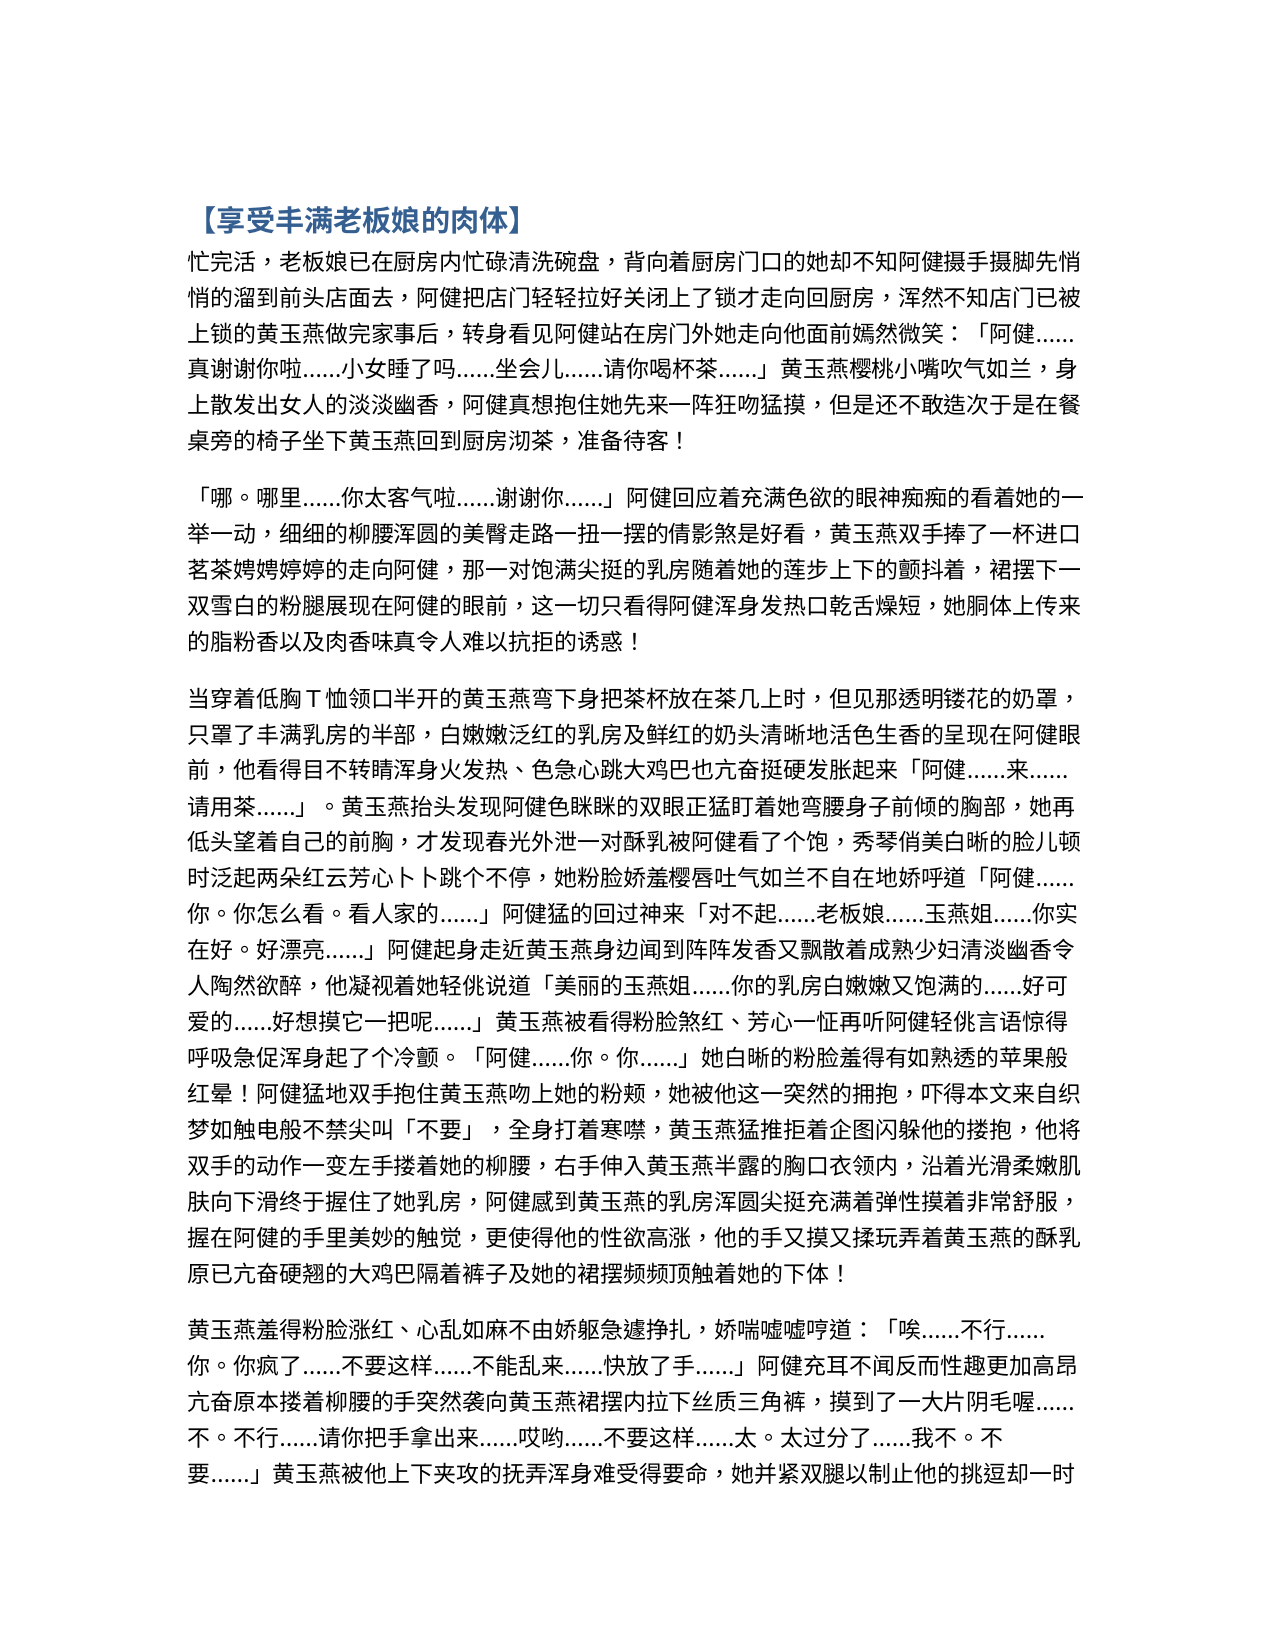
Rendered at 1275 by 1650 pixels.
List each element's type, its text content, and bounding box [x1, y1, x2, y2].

text 忙完活，老板娘已在厨房内忙碌清洗碗盘，背向着厨房门口的她却不知阿健摄手摄脚先悄悄的溜到前头店面去，阿健把店门轻轻拉好关闭上了锁才走向回厨房，浑然不知店门已被上锁的黄玉燕做完家事后，转身看见阿健站在房门外她走向他面前嫣然微笑：「阿健……真谢谢你啦……小女睡了吗……坐会儿……请你喝杯茶……」黄玉燕樱桃小嘴吹气如兰，身上散发出女人的淡淡幽香，阿健真想抱住她先来一阵狂吻猛摸，但是还不敢造次于是在餐桌旁的椅子坐下黄玉燕回到厨房沏茶，准备待客！ [187, 246, 1087, 457]
text 当穿着低胸Ｔ恤领口半开的黄玉燕弯下身把茶杯放在茶几上时，但见那透明镂花的奶罩，只罩了丰满乳房的半部，白嫩嫩泛红的乳房及鲜红的奶头清晰地活色生香的呈现在阿健眼前，他看得目不转睛浑身火发热、色急心跳大鸡巴也亢奋挺硬发胀起来「阿健……来……请用茶……」。黄玉燕抬头发现阿健色眯眯的双眼正猛盯着她弯腰身子前倾的胸部，她再低头望着自己的前胸，才发现春光外泄一对酥乳被阿健看了个饱，秀琴俏美白晰的脸儿顿时泛起两朵红云芳心卜卜跳个不停，她粉脸娇羞樱唇吐气如兰不自在地娇呼道「阿健……你。你怎么看。看人家的……」阿健猛的回过神来「对不起……老板娘……玉燕姐……你实在好。好漂亮……」阿健起身走近黄玉燕身边闻到阵阵发香又飘散着成熟少妇清淡幽香令人陶然欲醉，他凝视着她轻佻说道「美丽的玉燕姐……你的乳房白嫩嫩又饱满的……好可爱的……好想摸它一把呢……」黄玉燕被看得粉脸煞红、芳心一怔再听阿健轻佻言语惊得呼吸急促浑身起了个冷颤。「阿健……你。你……」她白晰的粉脸羞得有如熟透的苹果般红晕！阿健猛地双手抱住黄玉燕吻上她的粉颊，她被他这一突然的拥抱，吓得本文来自织梦如触电般不禁尖叫「不要」，全身打着寒噤，黄玉燕猛推拒着企图闪躲他的搂抱，他将双手的动作一变左手搂着她的柳腰，右手伸入黄玉燕半露的胸口衣领内，沿着光滑柔嫩肌肤向下滑终于握住了她乳房，阿健感到黄玉燕的乳房浑圆尖挺充满着弹性摸着非常舒服，握在阿健的手里美妙的触觉，更使得他的性欲高涨，他的手又摸又揉玩弄着黄玉燕的酥乳原已亢奋硬翘的大鸡巴隔着裤子及她的裙摆频频顶触着她的下体！ [187, 683, 1087, 1289]
text 「哪。哪里……你太客气啦……谢谢你……」阿健回应着充满色欲的眼神痴痴的看着她的一举一动，细细的柳腰浑圆的美臀走路一扭一摆的倩影煞是好看，黄玉燕双手捧了一杯进口茗茶娉娉婷婷的走向阿健，那一对饱满尖挺的乳房随着她的莲步上下的颤抖着，裙摆下一双雪白的粉腿展现在阿健的眼前，这一切只看得阿健浑身发热口乾舌燥短，她胴体上传来的脂粉香以及肉香味真令人难以抗拒的诱惑！ [187, 482, 1087, 657]
subtitle 【享受丰满老板娘的肉体】 [187, 200, 1087, 240]
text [187, 1314, 1087, 1489]
